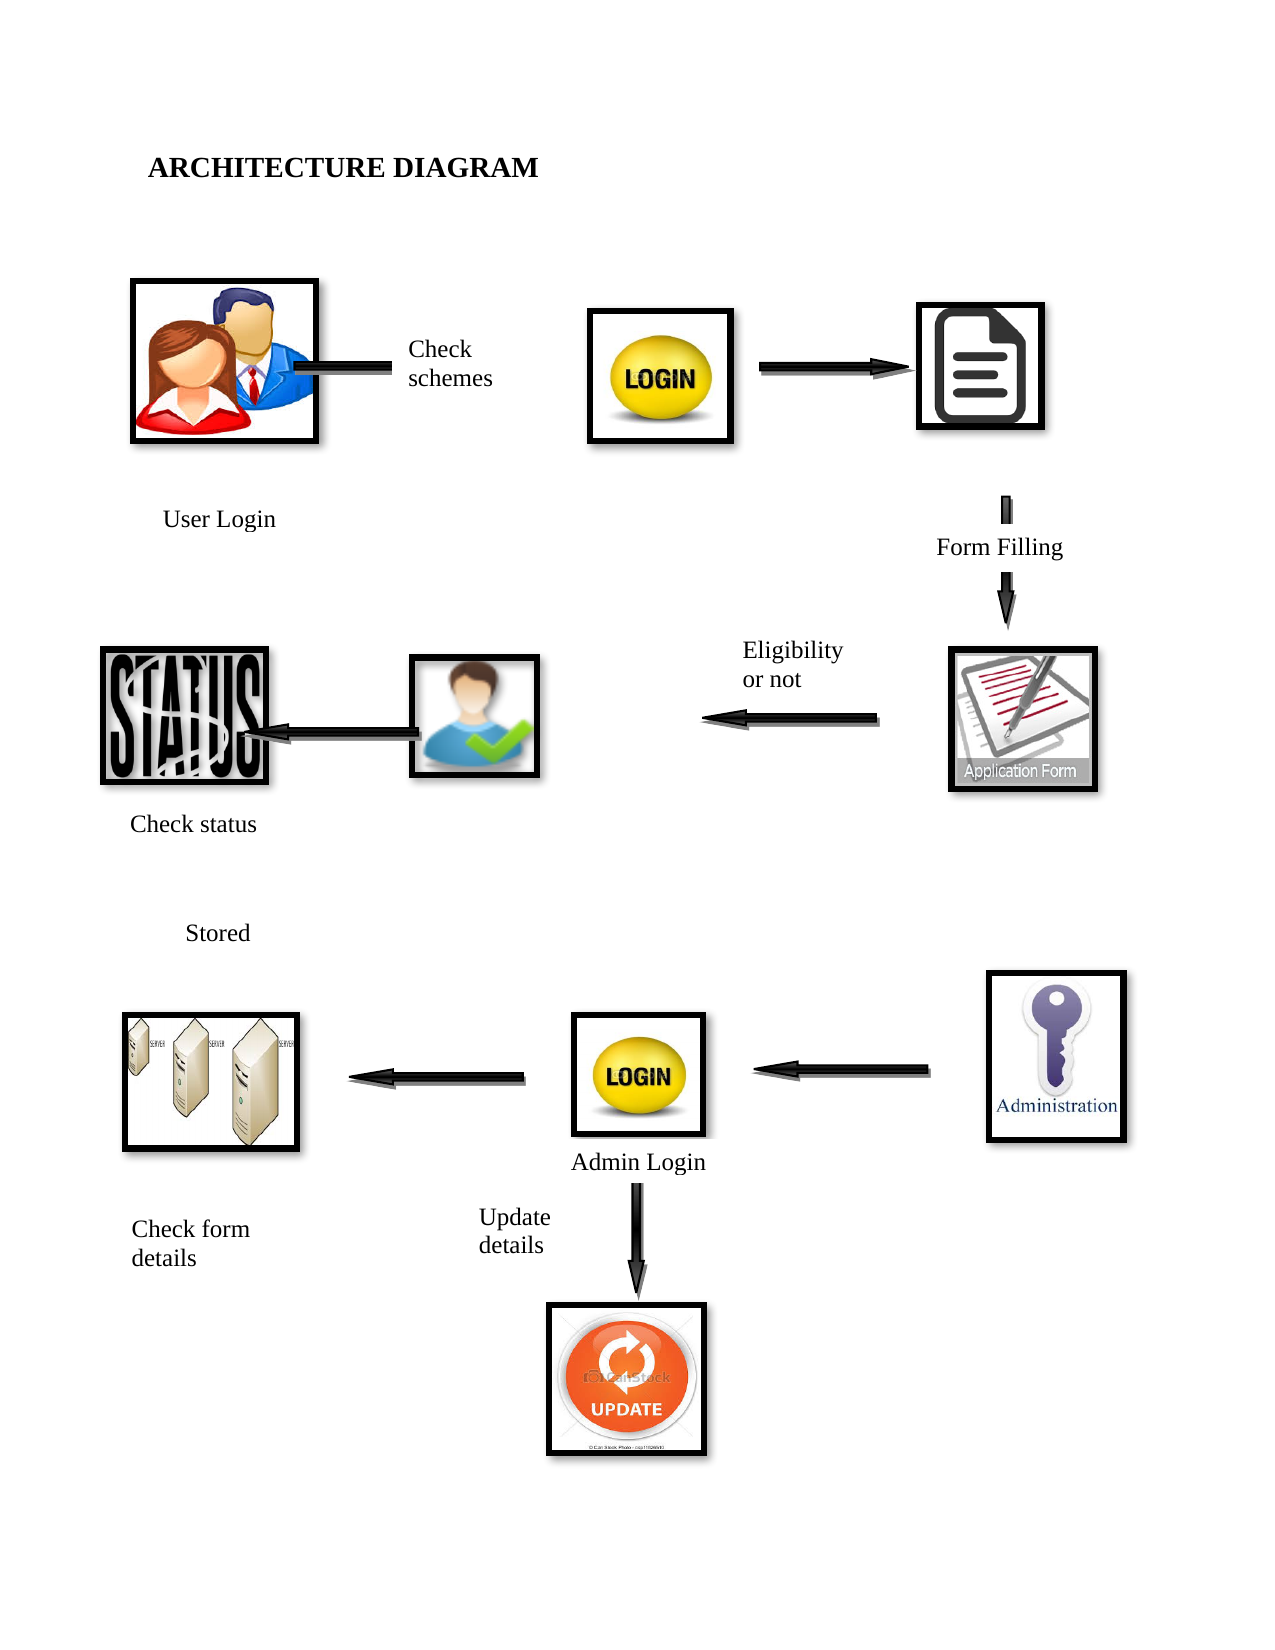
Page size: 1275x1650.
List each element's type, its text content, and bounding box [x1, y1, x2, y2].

picture [128, 1018, 294, 1145]
picture [106, 653, 263, 779]
picture [136, 284, 313, 438]
picture [593, 314, 727, 438]
text ARCHITECTURE DIAGRAM [148, 150, 1125, 183]
picture [955, 653, 1092, 786]
picture [992, 976, 1120, 1137]
picture [415, 661, 534, 772]
picture [577, 1018, 700, 1131]
picture [552, 1308, 701, 1450]
picture [922, 308, 1038, 423]
